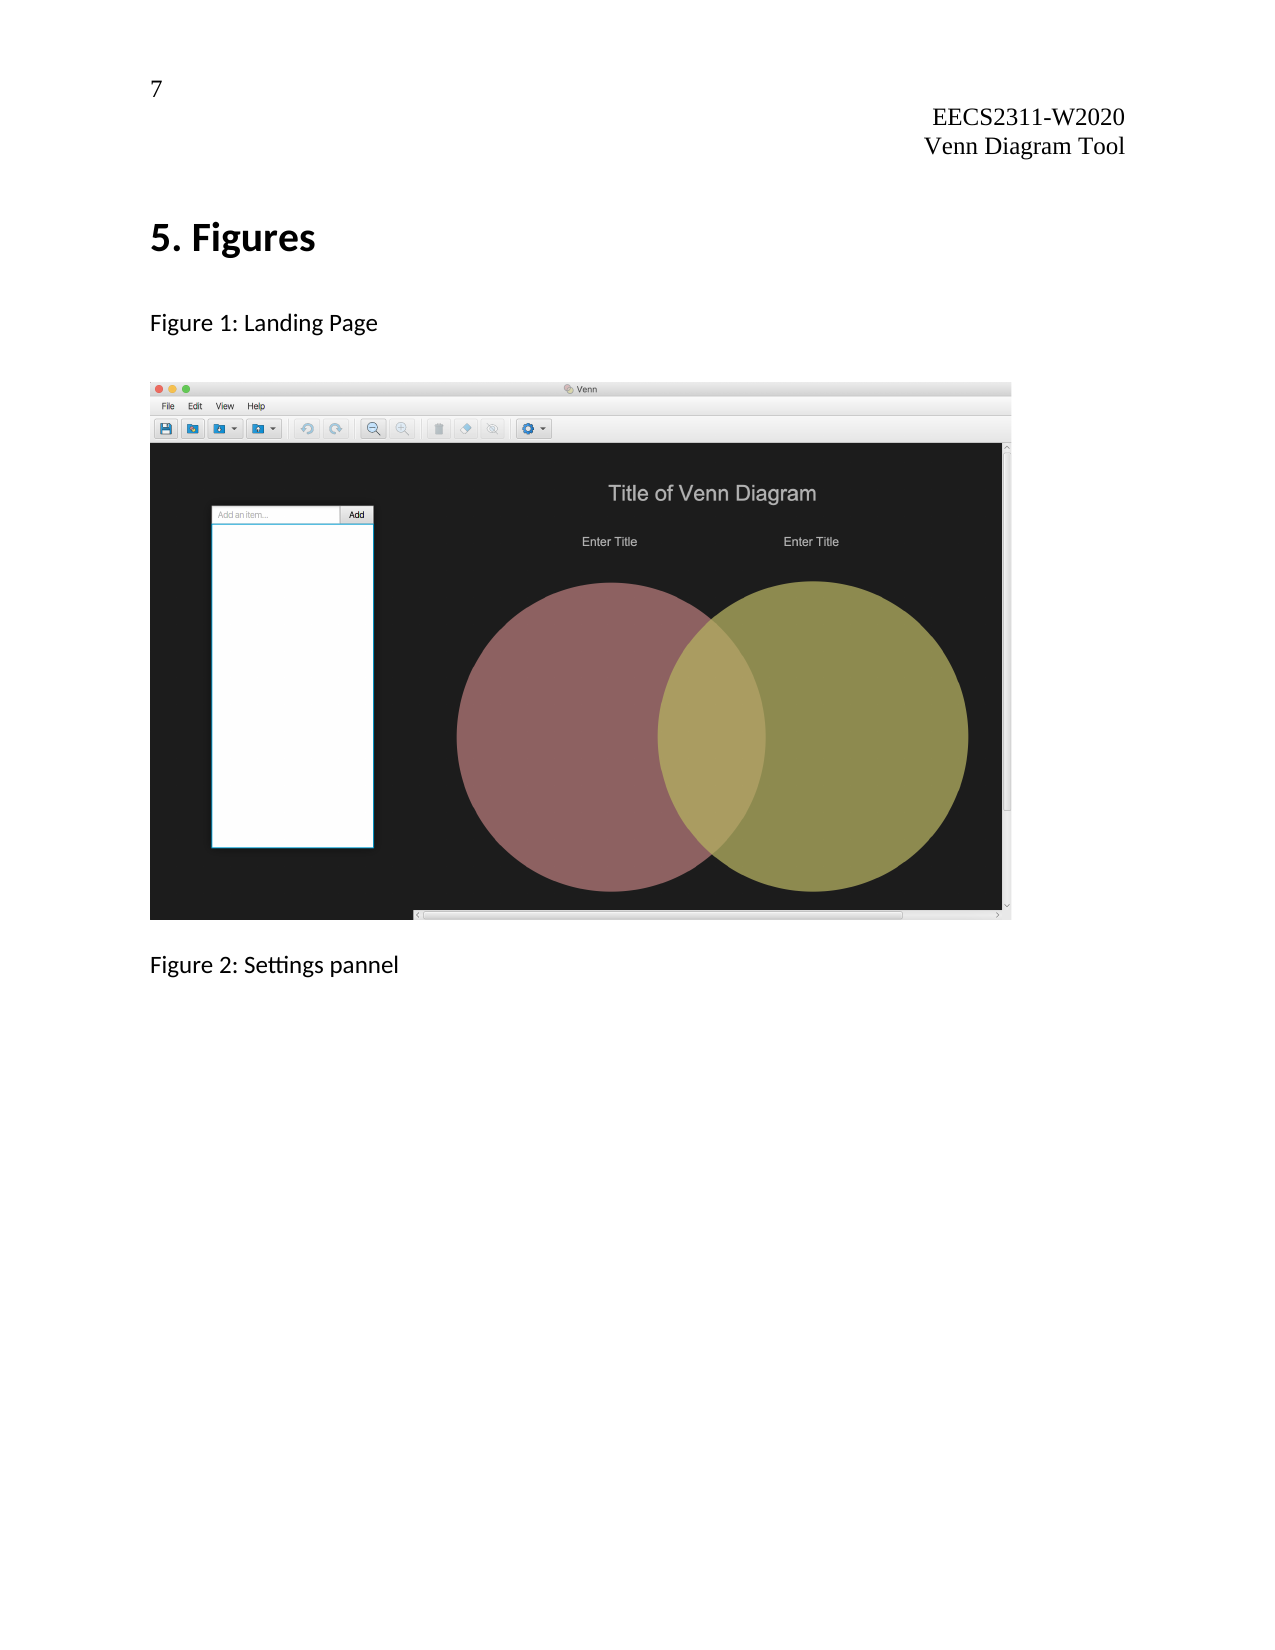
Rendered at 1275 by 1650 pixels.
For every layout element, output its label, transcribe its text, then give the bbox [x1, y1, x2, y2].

picture [150, 382, 1012, 920]
text 5. Figures [150, 211, 1125, 262]
text Figure 1: Landing Page [150, 307, 1125, 338]
text Figure 2: Settings pannel [150, 949, 1125, 980]
